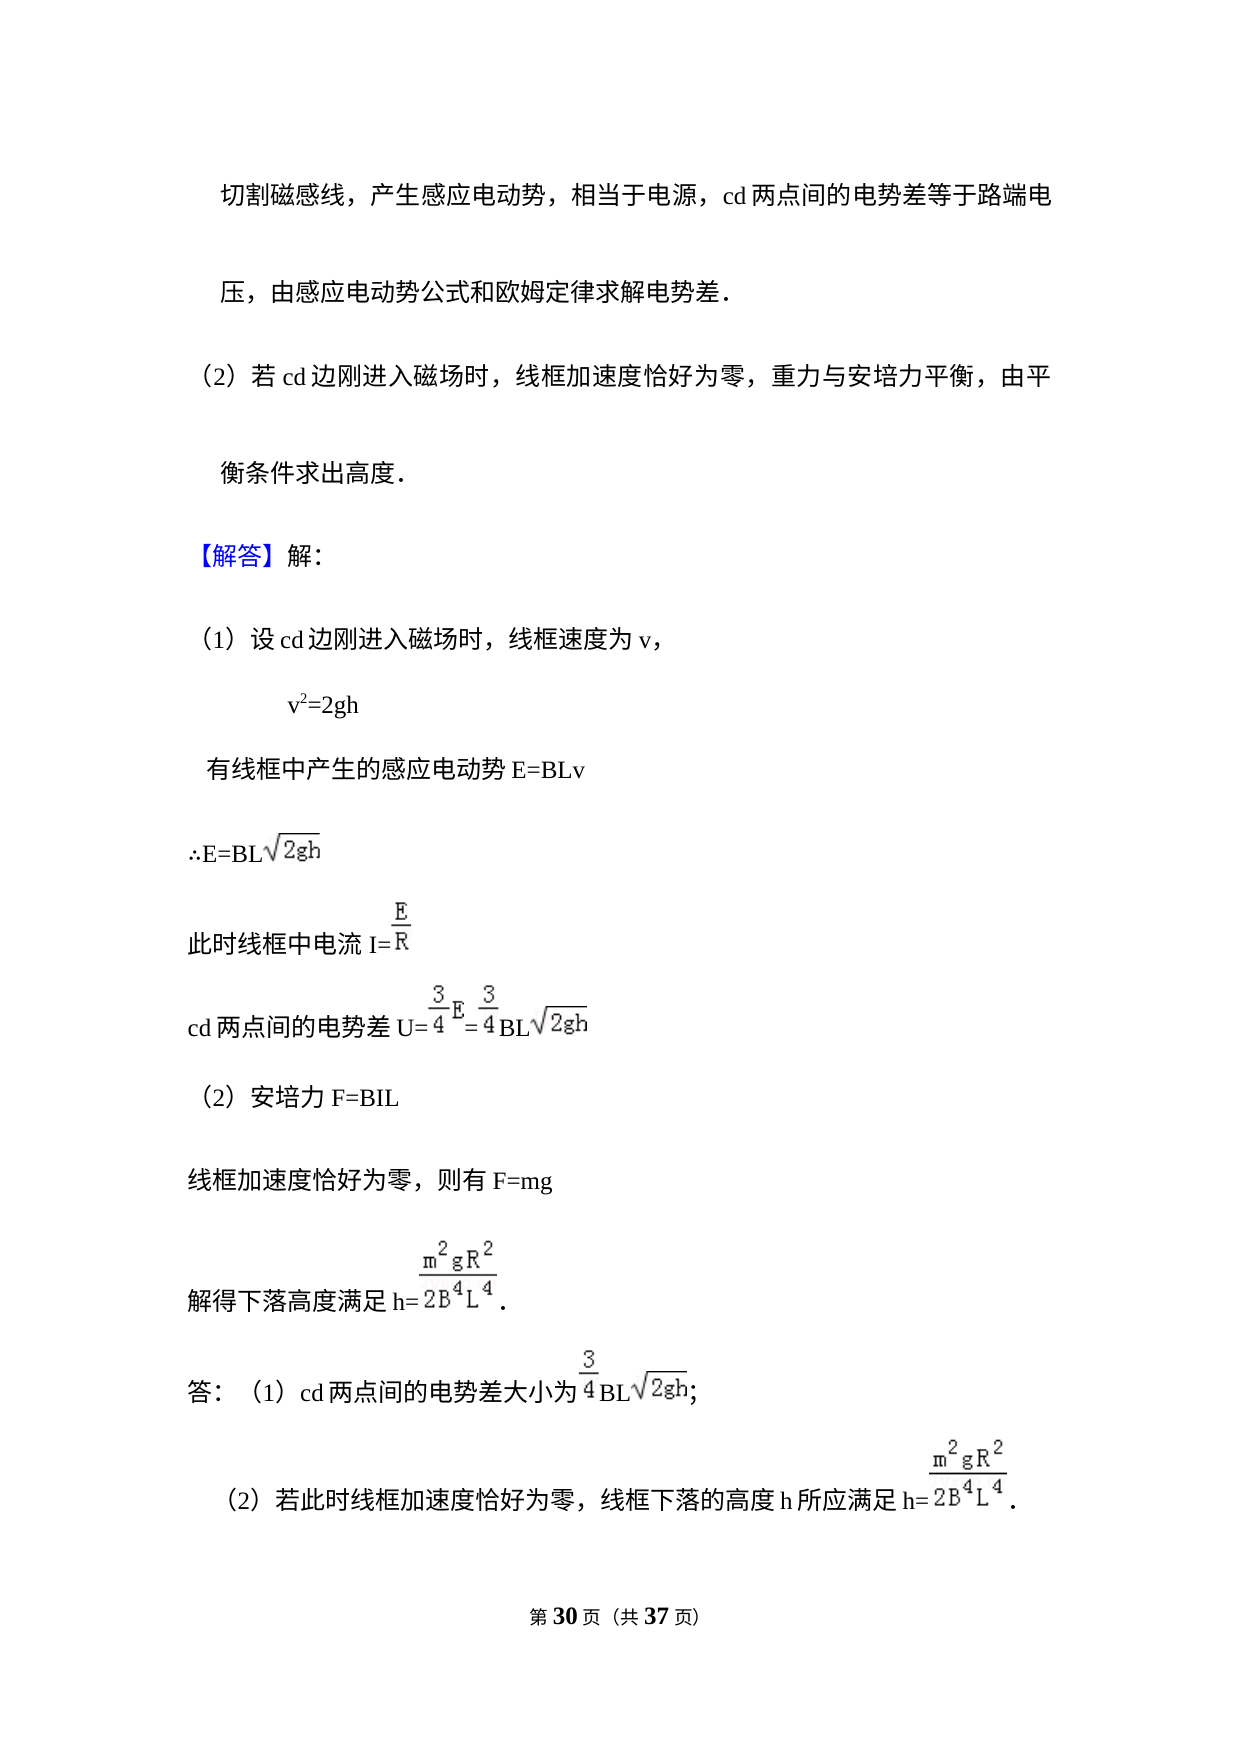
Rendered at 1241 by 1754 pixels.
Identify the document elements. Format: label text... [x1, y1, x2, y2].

text （2）若此时线框加速度恰好为零，线框下落的高度h所应满足h=． [187, 1428, 1053, 1526]
picture [478, 981, 499, 1036]
picture [419, 1238, 498, 1311]
text 此时线框中电流 I= [187, 897, 1053, 962]
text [187, 161, 1053, 323]
picture [631, 1371, 688, 1401]
text （1）设cd边刚进入磁场时，线框速度为v， [187, 605, 1053, 670]
picture [391, 898, 412, 953]
picture [263, 833, 320, 863]
text ∴E=BL [187, 818, 1053, 883]
text cd两点间的电势差U==BL [187, 980, 1053, 1045]
text （2）若cd边刚进入磁场时，线框加速度恰好为零，重力与安培力平衡，由平衡条件求出高度． [187, 342, 1053, 504]
text v2=2gh [187, 688, 1053, 721]
text 有线框中产生的感应电动势E=BLv [187, 735, 1053, 800]
text 线框加速度恰好为零，则有F=mg [187, 1146, 1053, 1211]
picture [428, 981, 464, 1036]
text （2）安培力 F=BIL [187, 1063, 1053, 1128]
text 解得下落高度满足h=． [187, 1229, 1053, 1327]
text 答：（1）cd两点间的电势差大小为BL； [187, 1345, 1053, 1410]
text 【解答】解： [187, 522, 1053, 587]
picture [929, 1437, 1008, 1509]
picture [578, 1346, 599, 1401]
picture [530, 1006, 587, 1036]
